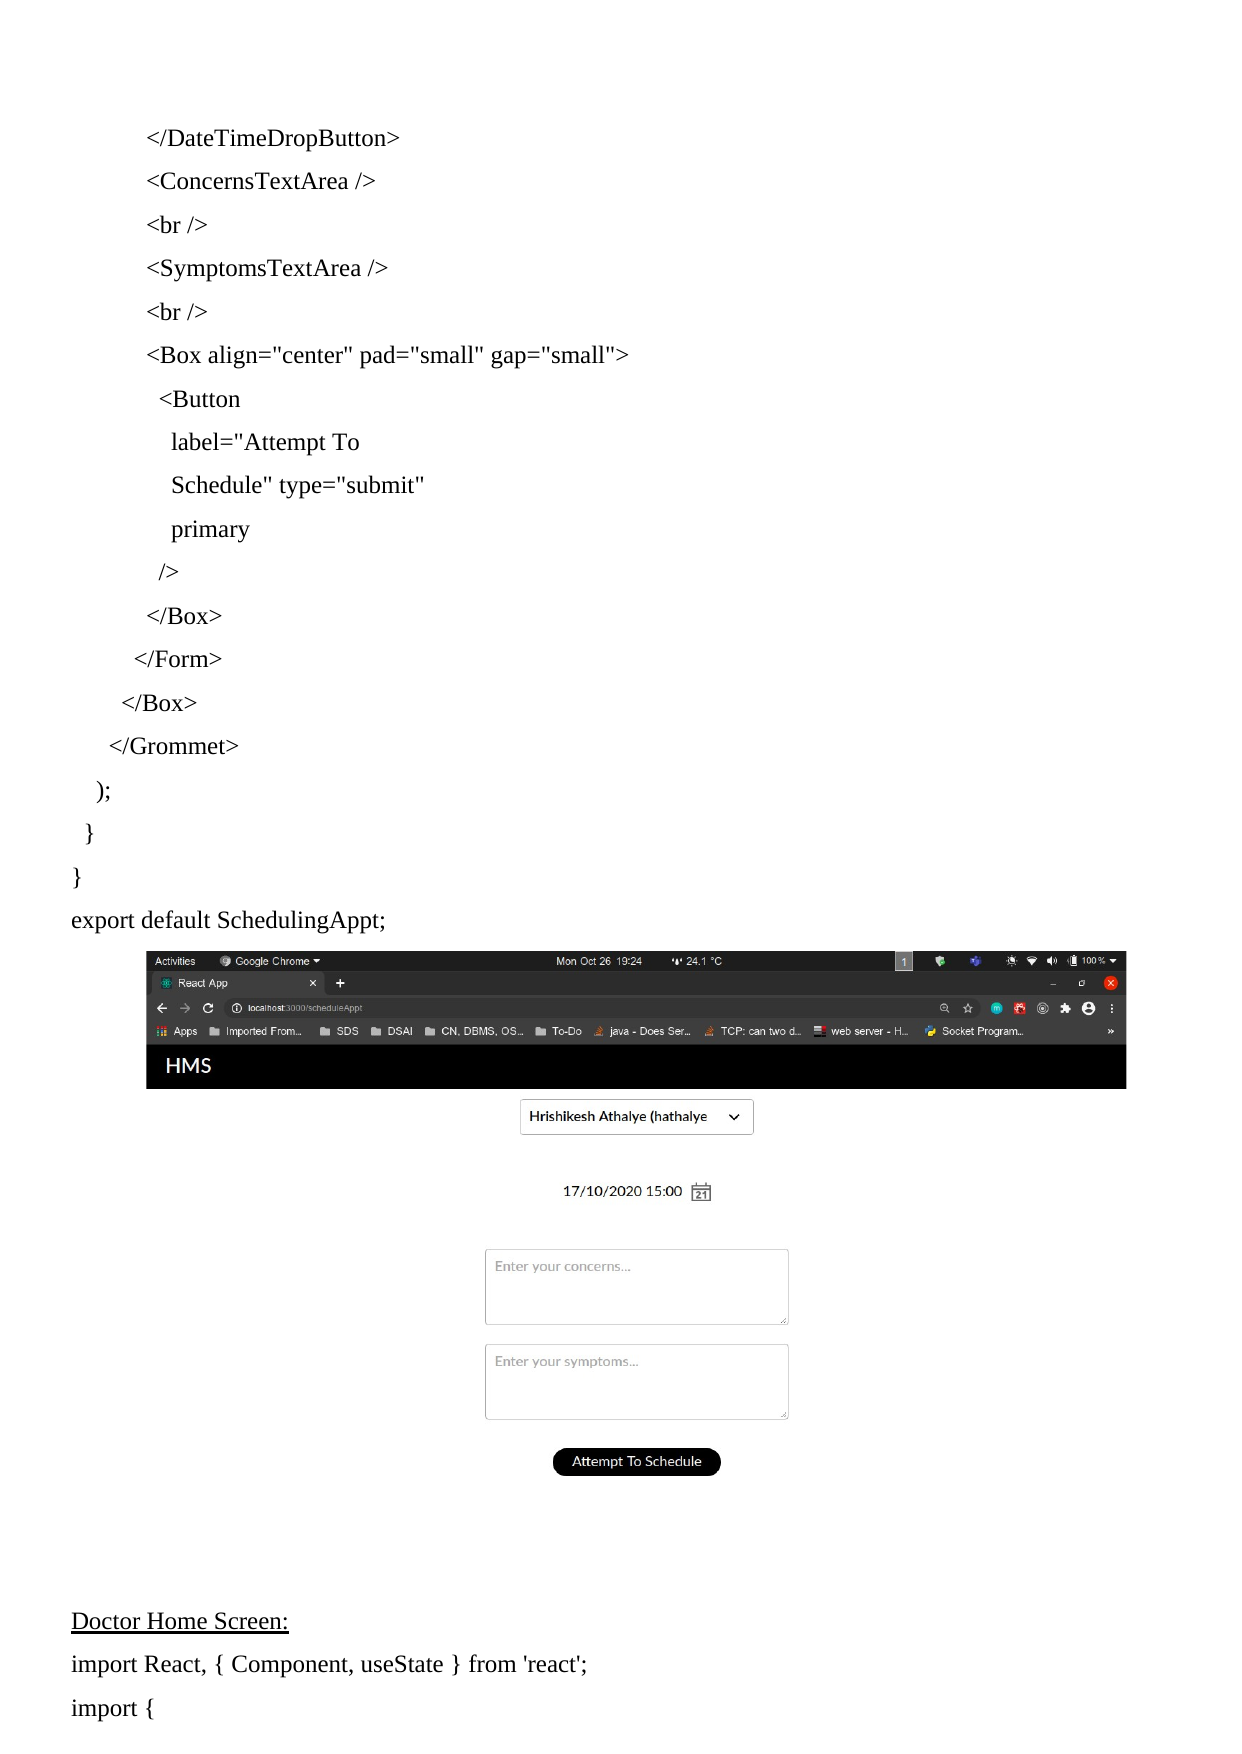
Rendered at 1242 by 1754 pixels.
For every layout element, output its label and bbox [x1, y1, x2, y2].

picture [146, 951, 1127, 1476]
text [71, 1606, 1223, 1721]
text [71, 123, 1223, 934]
